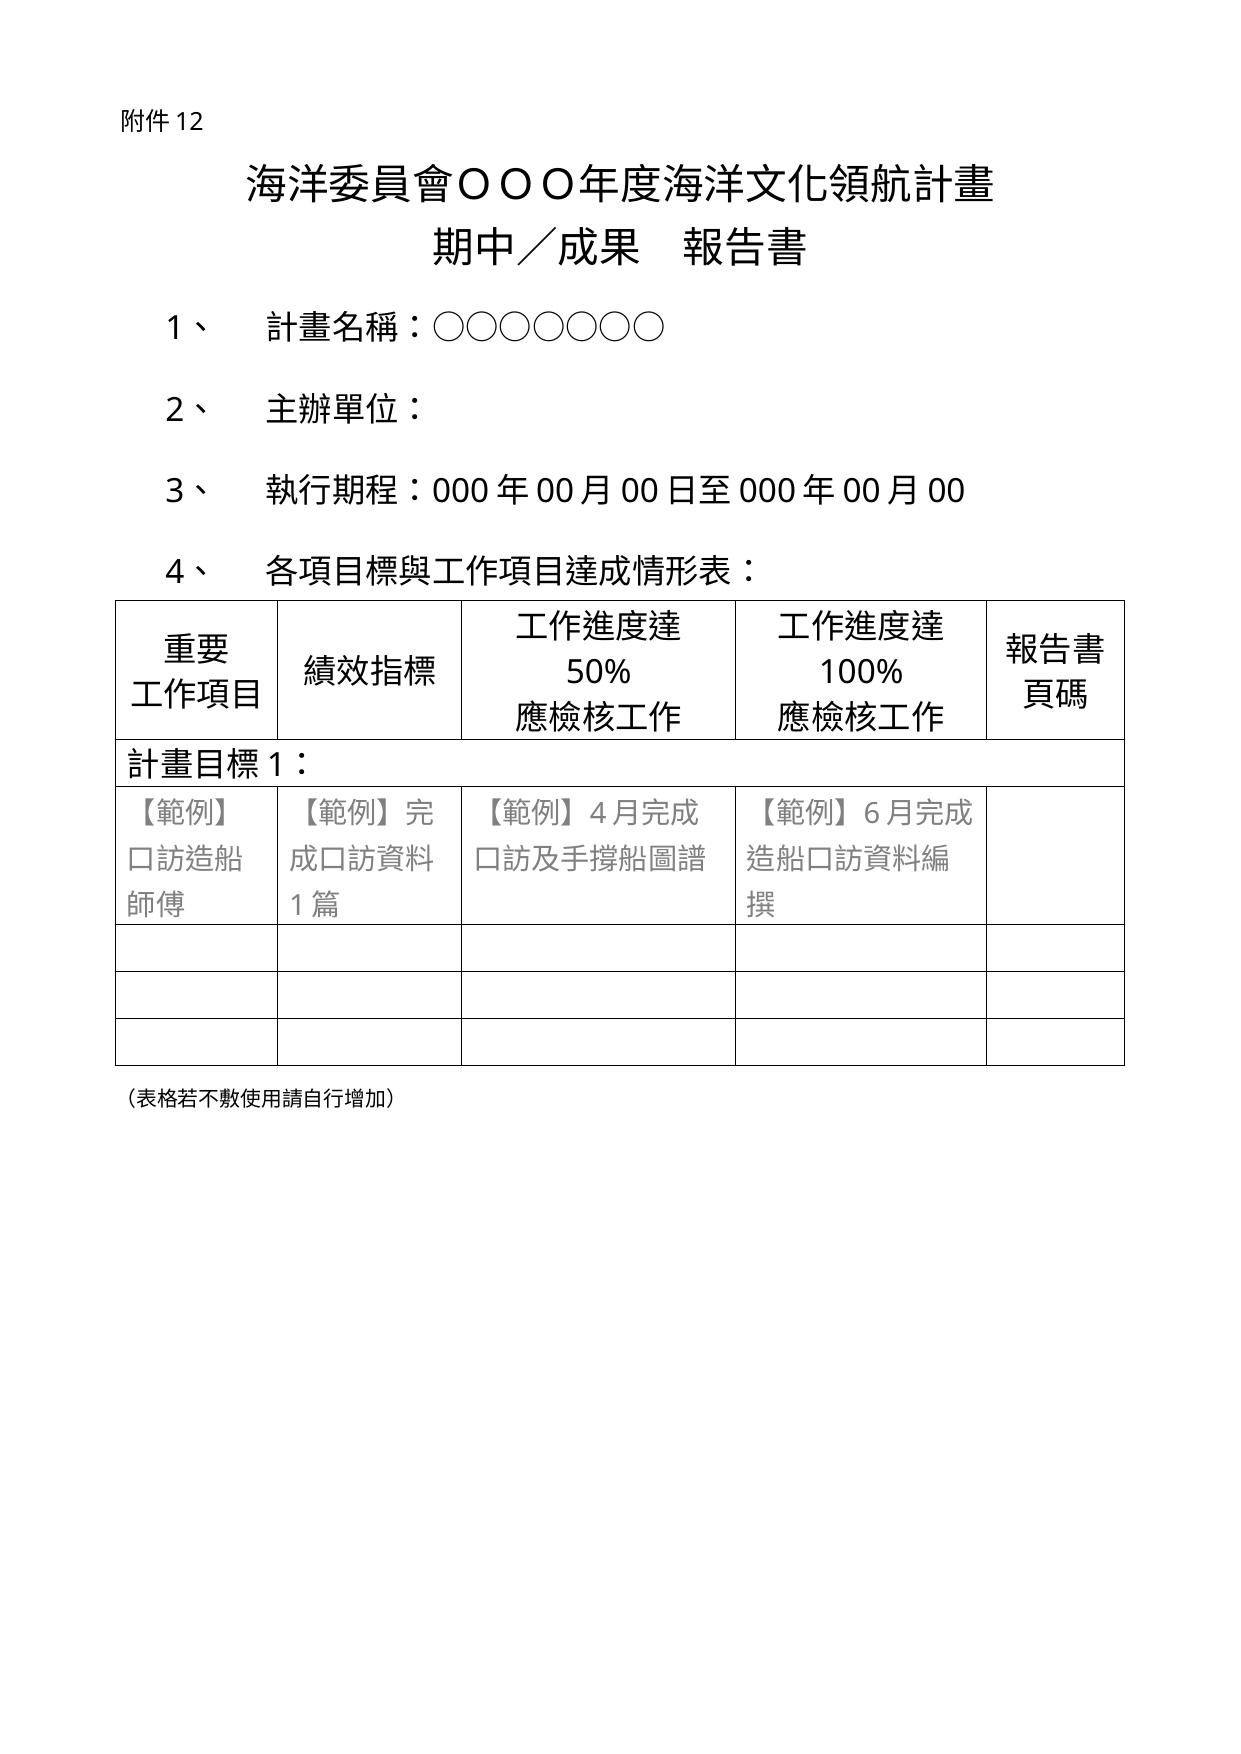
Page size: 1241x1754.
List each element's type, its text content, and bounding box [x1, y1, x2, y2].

table_cell [116, 972, 277, 1018]
table_cell [736, 972, 986, 1018]
table_cell [116, 925, 277, 971]
list 各項目標與工作項目達成情形表： [165, 538, 1125, 600]
table_cell [462, 1019, 735, 1065]
table_cell [278, 972, 461, 1018]
table_cell 【範例】4月完成口訪及手撐船圖譜 [462, 787, 735, 924]
list 執行期程：000年00月00日至000年00月00 [165, 457, 1125, 519]
table_cell 計畫目標1： [116, 740, 1124, 786]
table_cell [116, 1019, 277, 1065]
table_cell [987, 1019, 1124, 1065]
table_header 工作進度達100% 應檢核工作 [736, 601, 986, 739]
table_header 報告書頁碼 [987, 601, 1124, 739]
table_cell [278, 1019, 461, 1065]
text 期中／成果 報告書 [115, 213, 1125, 275]
table_cell [462, 972, 735, 1018]
table_header 績效指標 [278, 601, 461, 739]
table_cell [736, 1019, 986, 1065]
list 主辦單位： [165, 375, 1125, 438]
table_cell 【範例】6月完成造船口訪資料編撰 [736, 787, 986, 924]
table_cell [736, 925, 986, 971]
list 計畫名稱：○○○○○○○ [165, 294, 1125, 357]
table_cell [987, 925, 1124, 971]
table_cell 【範例】完成口訪資料1篇 [278, 787, 461, 924]
table_cell [987, 972, 1124, 1018]
table_cell 【範例】口訪造船師傅 [116, 787, 277, 924]
table_cell [278, 925, 461, 971]
table_header 工作進度達 50% 應檢核工作 [462, 601, 735, 739]
table_cell [987, 787, 1124, 924]
text （表格若不敷使用請自行增加） [115, 1066, 1125, 1128]
table_cell [462, 925, 735, 971]
table_header 重要 工作項目 [116, 601, 277, 739]
text 海洋委員會ＯＯＯ年度海洋文化領航計畫 [115, 150, 1125, 213]
